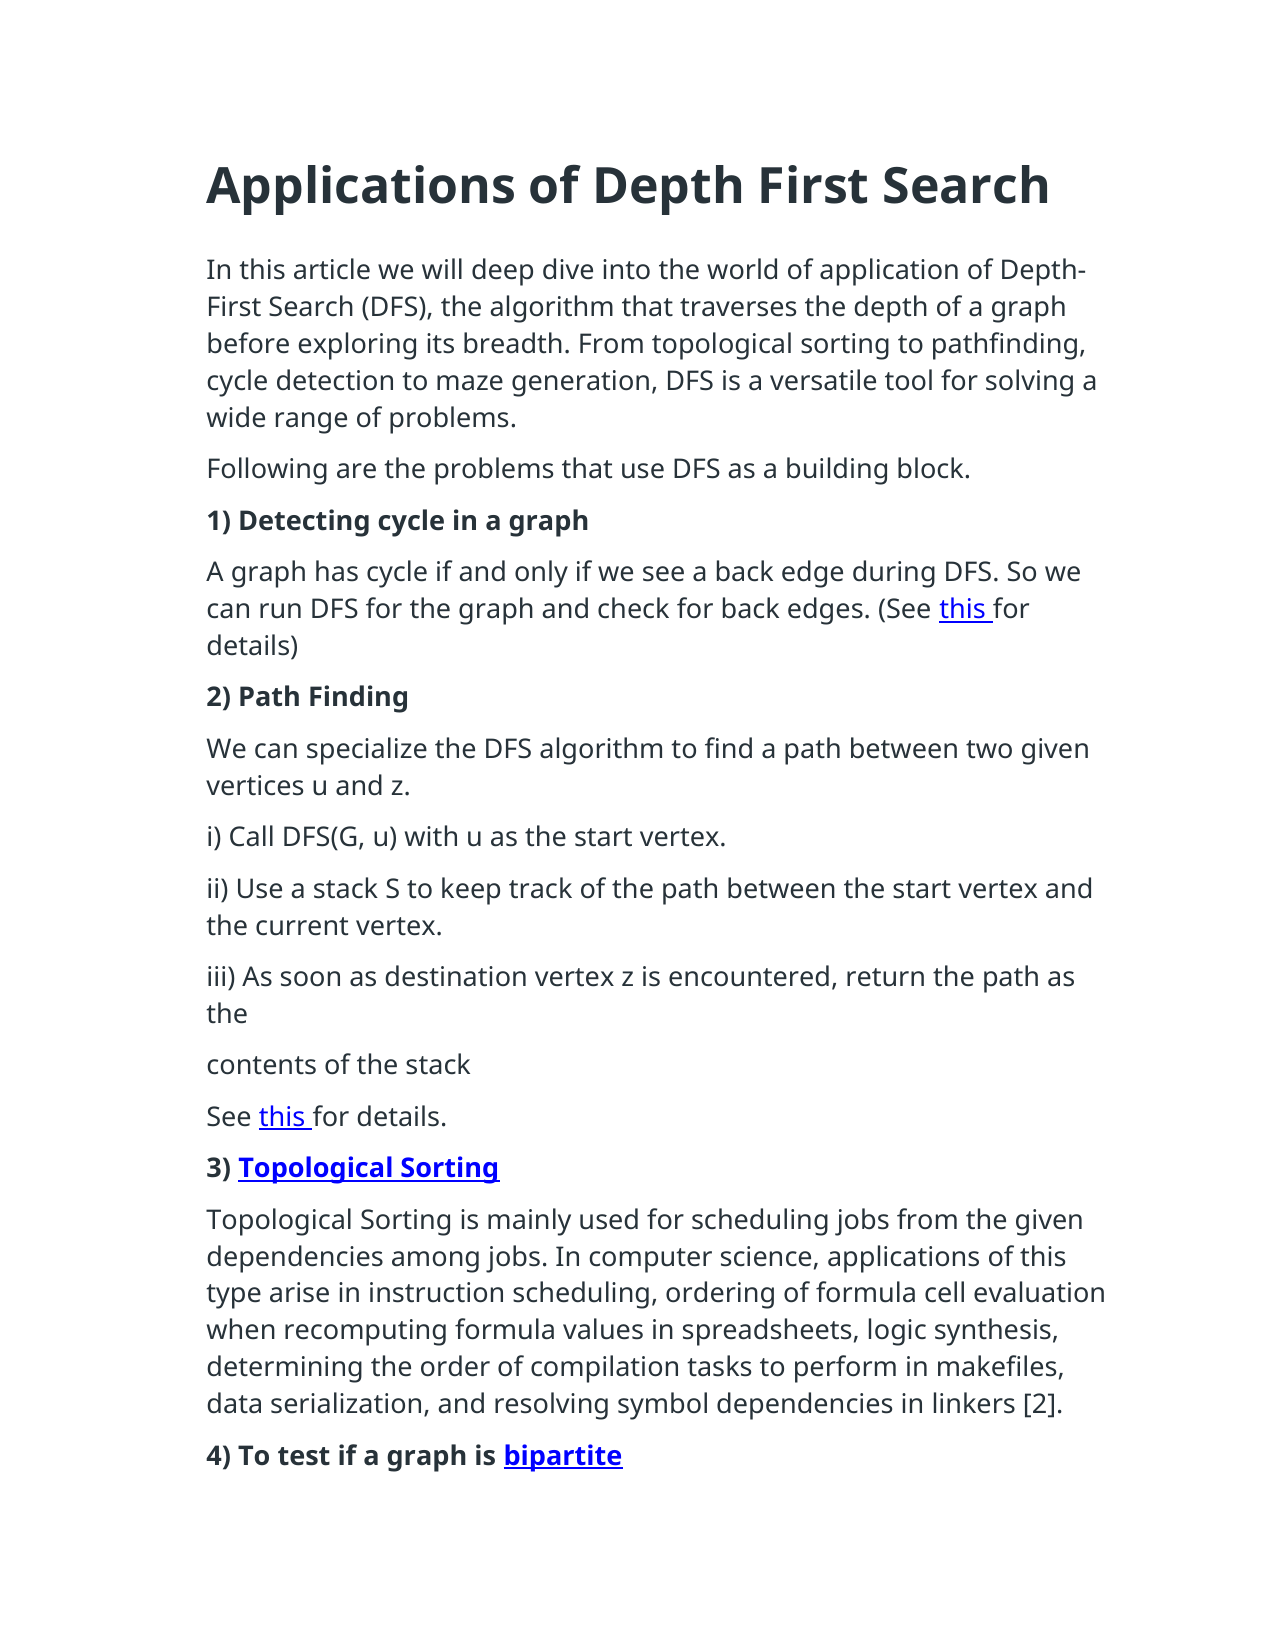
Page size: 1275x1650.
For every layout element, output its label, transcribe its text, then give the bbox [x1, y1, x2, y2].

text 3) Topological Sorting [206, 1149, 1125, 1186]
text 1) Detecting cycle in a graph [206, 501, 1125, 538]
text We can specialize the DFS algorithm to find a path between two given vertices u and z. [206, 729, 1125, 803]
text Following are the problems that use DFS as a building block. [206, 450, 1125, 487]
text contents of the stack [206, 1046, 1125, 1083]
text See this for details. [206, 1097, 1125, 1134]
text i) Call DFS(G, u) with u as the start vertex. [206, 818, 1125, 854]
text A graph has cycle if and only if we see a back edge during DFS. So we can run DFS for the graph and check for back edges. (See this for details) [206, 553, 1125, 663]
text ii) Use a stack S to keep track of the path between the start vertex and the current vertex. [206, 869, 1125, 943]
text 4) To test if a graph is bipartite [206, 1436, 1125, 1473]
text 2) Path Finding [206, 678, 1125, 715]
text Applications of Depth First Search [206, 150, 1125, 218]
text iii) As soon as destination vertex z is encountered, return the path as the [206, 957, 1125, 1031]
text Topological Sorting is mainly used for scheduling jobs from the given dependencies among jobs. In computer science, applications of this type arise in instruction scheduling, ordering of formula cell evaluation when recomputing formula values in spreadsheets, logic synthesis, determining the order of compilation tasks to perform in makefiles, data serialization, and resolving symbol dependencies in linkers [2]. [206, 1200, 1125, 1421]
text In this article we will deep dive into the world of application of Depth-First Search (DFS), the algorithm that traverses the depth of a graph before exploring its breadth. From topological sorting to pathfinding, cycle detection to maze generation, DFS is a versatile tool for solving a wide range of problems. [206, 218, 1125, 435]
